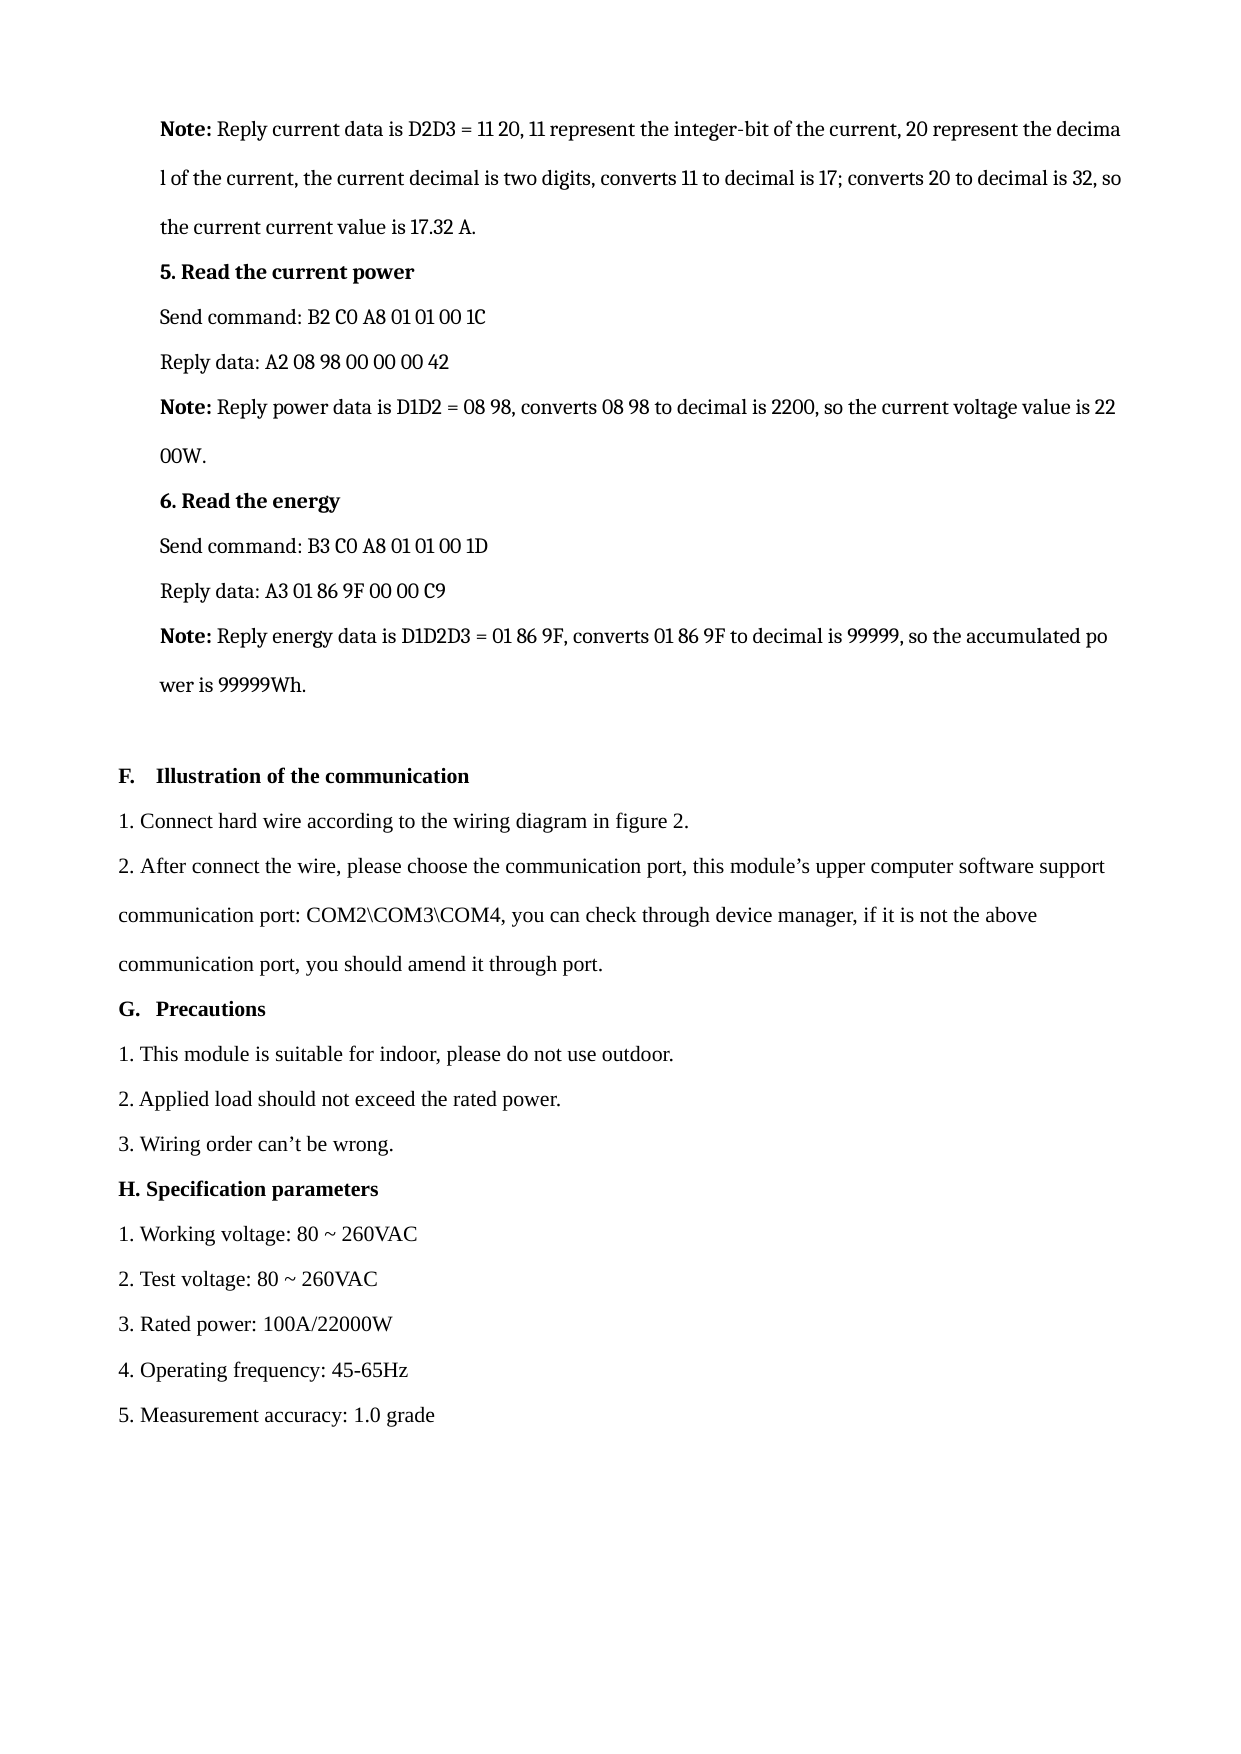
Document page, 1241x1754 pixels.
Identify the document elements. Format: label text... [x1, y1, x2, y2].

text Note: Reply current data is D2D3 = 11 20, 11 represent the integer-bit of the current, 20 represent the decimal of the current, the current decimal is two digits, converts 11 to decimal is 17; converts 20 to decimal is 32, so the current current value is 17.32 A. [160, 113, 1122, 243]
list Illustration of the communication [118, 759, 1122, 792]
text 1. Working voltage: 80 ~ 260VAC [118, 1218, 1122, 1250]
text H. Specification parameters [118, 1172, 1122, 1205]
text Send command: B2 C0 A8 01 01 00 1C [160, 301, 1122, 333]
text 5. Measurement accuracy: 1.0 grade [118, 1398, 1122, 1431]
text 2. Test voltage: 80 ~ 260VAC [118, 1263, 1122, 1295]
text 6. Read the energy [160, 485, 1122, 517]
text 2. Applied load should not exceed the rated power. [118, 1082, 1122, 1115]
text Note: Reply power data is D1D2 = 08 98, converts 08 98 to decimal is 2200, so the current voltage value is 2200W. [160, 391, 1122, 472]
list Precautions [118, 992, 1122, 1024]
text Note: Reply energy data is D1D2D3 = 01 86 9F, converts 01 86 9F to decimal is 99999, so the accumulated power is 99999Wh. [160, 620, 1122, 702]
text 3. Wiring order can’t be wrong. [118, 1127, 1122, 1160]
text 3. Rated power: 100A/22000W [118, 1308, 1122, 1340]
text Reply data: A3 01 86 9F 00 00 C9 [160, 575, 1122, 608]
text 1. This module is suitable for indoor, please do not use outdoor. [118, 1037, 1122, 1070]
text 4. Operating frequency: 45-65Hz [118, 1353, 1122, 1385]
list After connect the wire, please choose the communication port, this module’s upper computer software support communication port: COM2\COM3\COM4, you can check through device manager, if it is not the above communication port, you should amend it through port. [118, 849, 1122, 979]
text 5. Read the current power [160, 256, 1122, 288]
text Reply data: A2 08 98 00 00 00 42 [160, 346, 1122, 378]
text Send command: B3 C0 A8 01 01 00 1D [160, 530, 1122, 563]
list Connect hard wire according to the wiring diagram in figure 2. [118, 804, 1122, 837]
